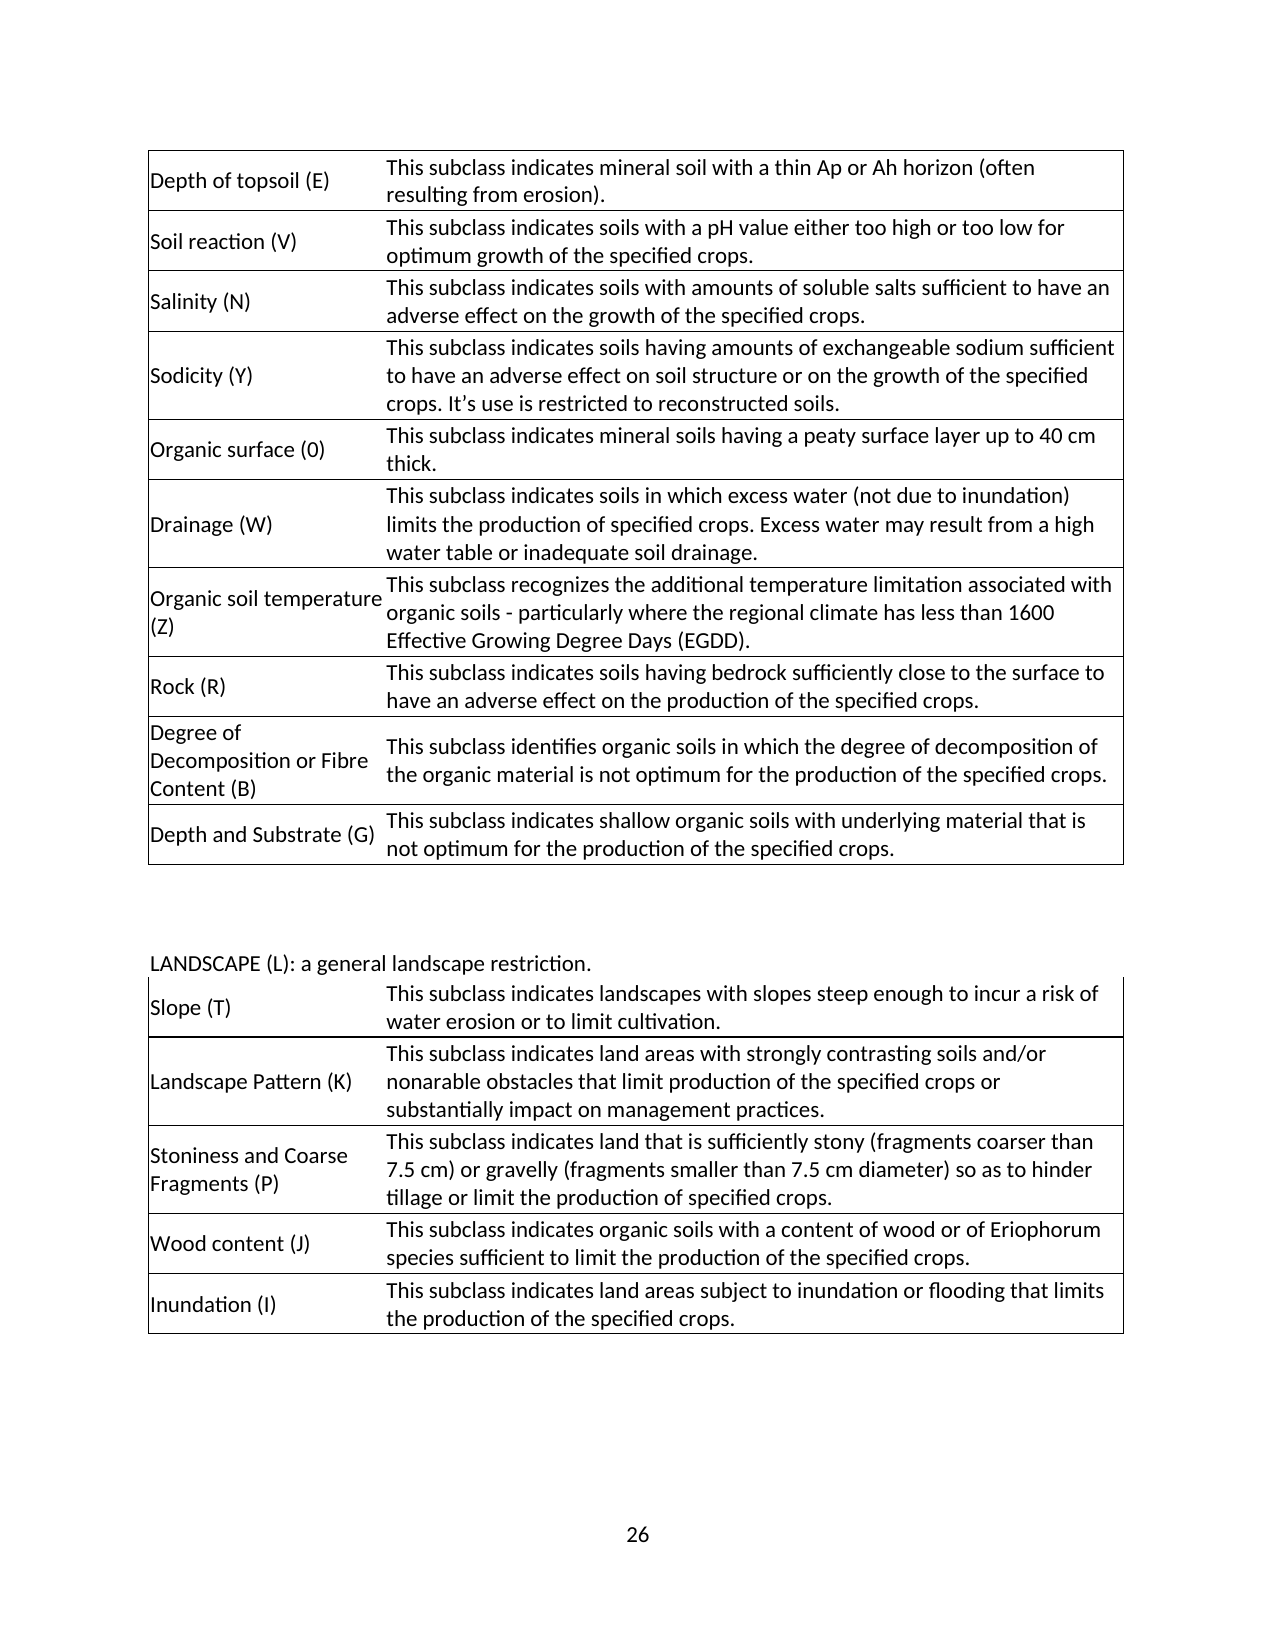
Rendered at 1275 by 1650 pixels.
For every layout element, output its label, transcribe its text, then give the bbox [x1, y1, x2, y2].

table_cell Drainage (W) [149, 480, 385, 567]
table_cell This subclass indicates soils having bedrock sufficiently close to the surface to have an adverse effect on the production of the specified crops. [385, 657, 1123, 716]
table_cell This subclass recognizes the additional temperature limitation associated with organic soils - particularly where the regional climate has less than 1600 Effective Growing Degree Days (EGDD). [385, 568, 1123, 656]
text LANDSCAPE (L): a general landscape restriction. [150, 949, 1125, 977]
table_cell This subclass indicates soils with a pH value either too high or too low for optimum growth of the specified crops. [385, 211, 1123, 270]
table_cell Stoniness and Coarse Fragments (P) [149, 1126, 385, 1213]
table_cell This subclass indicates mineral soil with a thin Ap or Ah horizon (often resulting from erosion). [385, 151, 1123, 210]
table_cell This subclass indicates soils with amounts of soluble salts sufficient to have an adverse effect on the growth of the specified crops. [385, 271, 1123, 331]
table_header This subclass indicates landscapes with slopes steep enough to incur a risk of water erosion or to limit cultivation. [385, 977, 1123, 1036]
table_cell Soil reaction (V) [149, 211, 385, 270]
table_cell Depth of topsoil (E) [149, 151, 385, 210]
table_cell Salinity (N) [149, 271, 385, 331]
table_cell This subclass indicates organic soils with a content of wood or of Eriophorum species sufficient to limit the production of the specified crops. [385, 1214, 1123, 1273]
table_cell Sodicity (Y) [149, 332, 385, 419]
table_cell This subclass indicates soils in which excess water (not due to inundation) limits the production of specified crops. Excess water may result from a high water table or inadequate soil drainage. [385, 480, 1123, 567]
table_cell This subclass indicates mineral soils having a peaty surface layer up to 40 cm thick. [385, 420, 1123, 479]
table_cell This subclass indicates shallow organic soils with underlying material that is not optimum for the production of the specified crops. [385, 805, 1123, 864]
table_cell Inundation (I) [149, 1274, 385, 1333]
table_cell Degree of Decomposition or Fibre Content (B) [149, 717, 385, 804]
table_cell Rock (R) [149, 657, 385, 716]
table_cell This subclass indicates land areas subject to inundation or flooding that limits the production of the specified crops. [385, 1274, 1123, 1333]
table_cell This subclass identifies organic soils in which the degree of decomposition of the organic material is not optimum for the production of the specified crops. [385, 717, 1123, 804]
table_cell Landscape Pattern (K) [149, 1038, 385, 1125]
table_cell This subclass indicates land areas with strongly contrasting soils and/or nonarable obstacles that limit production of the specified crops or substantially impact on management practices. [385, 1038, 1123, 1125]
table_cell Organic surface (0) [149, 420, 385, 479]
table_header Slope (T) [149, 977, 385, 1036]
table_cell This subclass indicates land that is sufficiently stony (fragments coarser than 7.5 cm) or gravelly (fragments smaller than 7.5 cm diameter) so as to hinder tillage or limit the production of specified crops. [385, 1126, 1123, 1213]
table_cell Wood content (J) [149, 1214, 385, 1273]
table_cell This subclass indicates soils having amounts of exchangeable sodium sufficient to have an adverse effect on soil structure or on the growth of the specified crops. It’s use is restricted to reconstructed soils. [385, 332, 1123, 419]
table_cell Organic soil temperature (Z) [149, 568, 385, 656]
table_cell Depth and Substrate (G) [149, 805, 385, 864]
